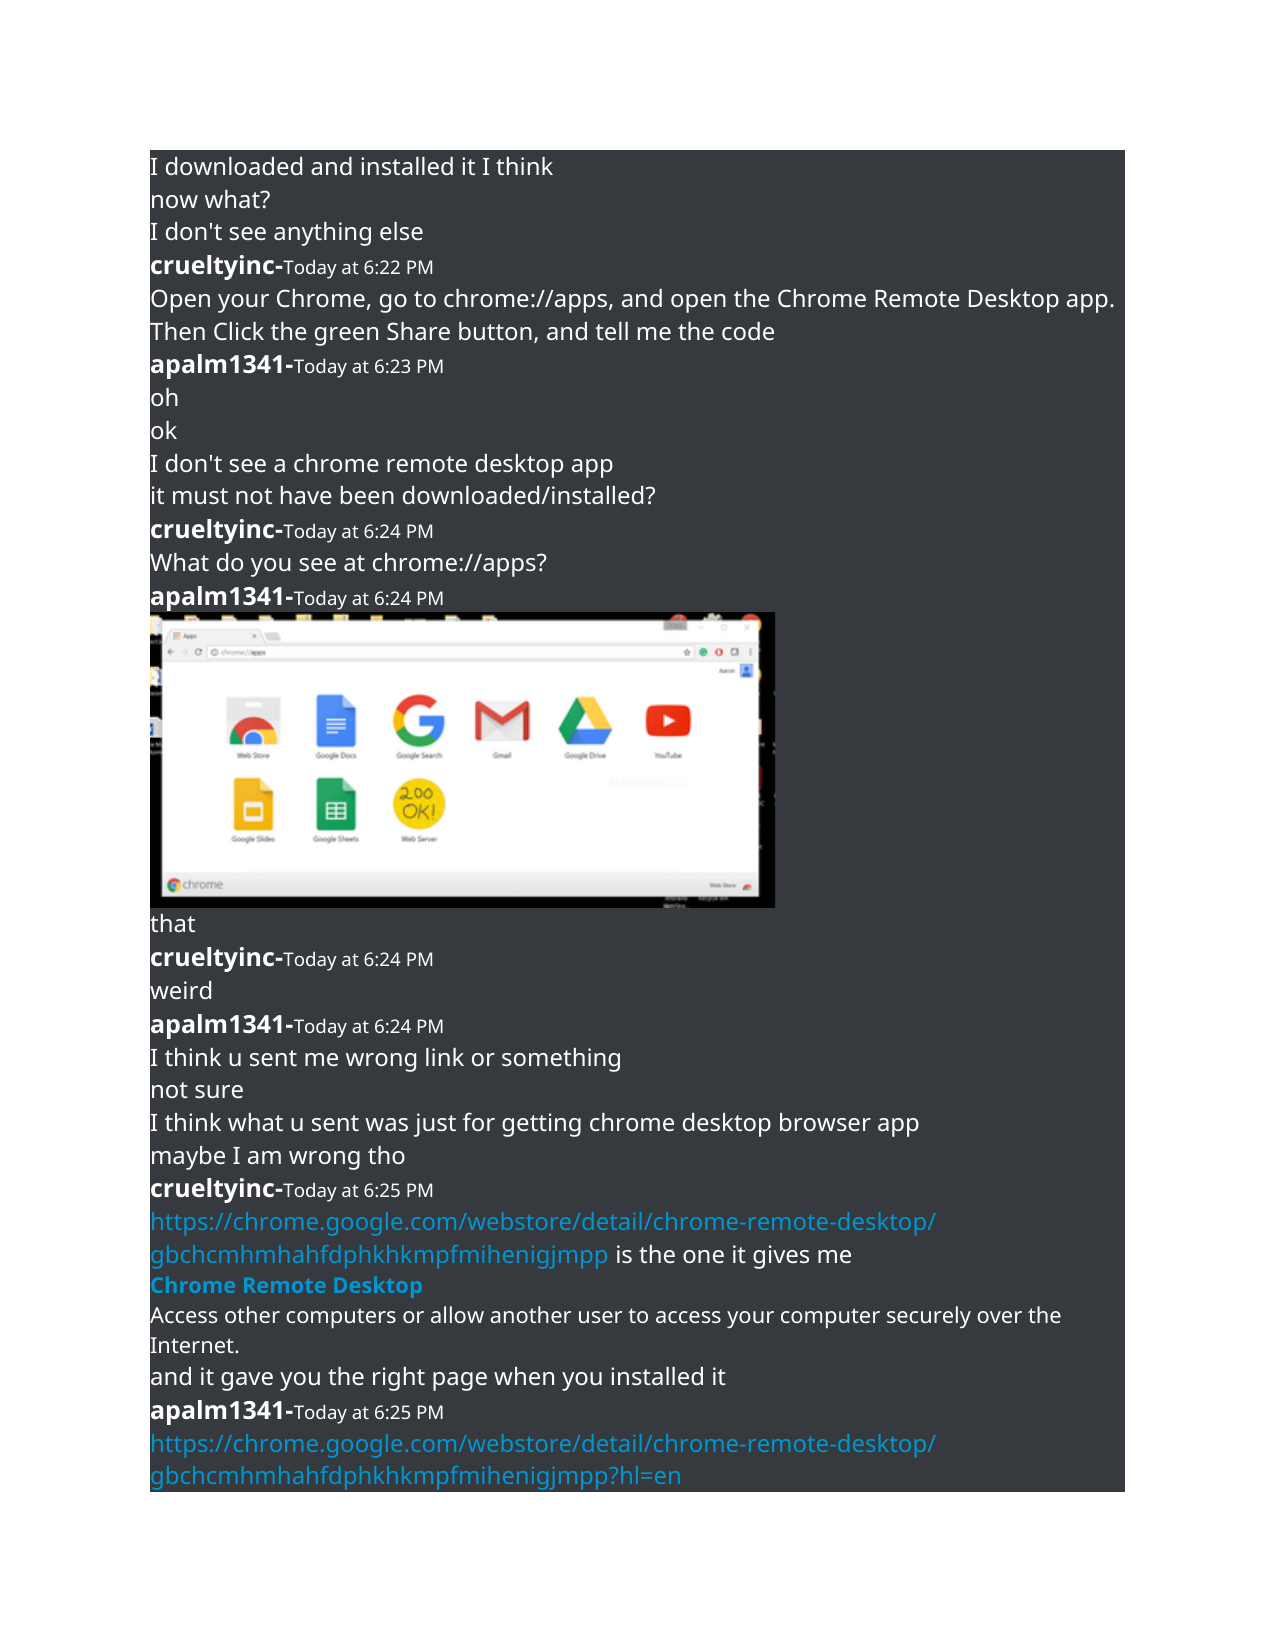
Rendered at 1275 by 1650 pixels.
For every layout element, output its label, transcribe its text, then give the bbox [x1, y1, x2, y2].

text I don't see anything else [150, 215, 1125, 248]
text crueltyinc-Today at 6:25 PM [150, 1171, 1125, 1205]
text crueltyinc-Today at 6:24 PM [150, 940, 1125, 974]
text weird [150, 974, 1125, 1007]
text I don't see a chrome remote desktop app [150, 446, 1125, 479]
text I think what u sent was just for getting chrome desktop browser app [150, 1106, 1125, 1138]
text What do you see at chrome://apps? [150, 546, 1125, 578]
text https://chrome.google.com/webstore/detail/chrome-remote-desktop/gbchcmhmhahfdphkhkmpfmihenigjmpp is the one it gives me [150, 1205, 1125, 1270]
text https://chrome.google.com/webstore/detail/chrome-remote-desktop/gbchcmhmhahfdphkhkmpfmihenigjmpp?hl=en [150, 1426, 1125, 1492]
picture [150, 612, 775, 908]
text maybe I am wrong tho [150, 1138, 1125, 1171]
text Chrome Remote Desktop [150, 1270, 1125, 1300]
text Access other computers or allow another user to access your computer securely over the Internet. [150, 1300, 1125, 1360]
text Open your Chrome, go to chrome://apps, and open the Chrome Remote Desktop app. [150, 282, 1125, 314]
text not sure [150, 1073, 1125, 1106]
text that [150, 907, 1125, 940]
text apalm1341-Today at 6:25 PM [150, 1392, 1125, 1426]
text it must not have been downloaded/installed? [150, 479, 1125, 512]
text oh [150, 381, 1125, 414]
text crueltyinc-Today at 6:22 PM [150, 248, 1125, 282]
text now what? [150, 183, 1125, 215]
text ok [150, 414, 1125, 446]
text crueltyinc-Today at 6:24 PM [150, 512, 1125, 546]
text apalm1341-Today at 6:24 PM [150, 578, 1125, 612]
text apalm1341-Today at 6:24 PM [150, 1007, 1125, 1041]
text I think u sent me wrong link or something [150, 1041, 1125, 1073]
text apalm1341-Today at 6:23 PM [150, 347, 1125, 381]
text and it gave you the right page when you installed it [150, 1360, 1125, 1392]
text Then Click the green Share button, and tell me the code [150, 314, 1125, 347]
text I downloaded and installed it I think [150, 150, 1125, 183]
